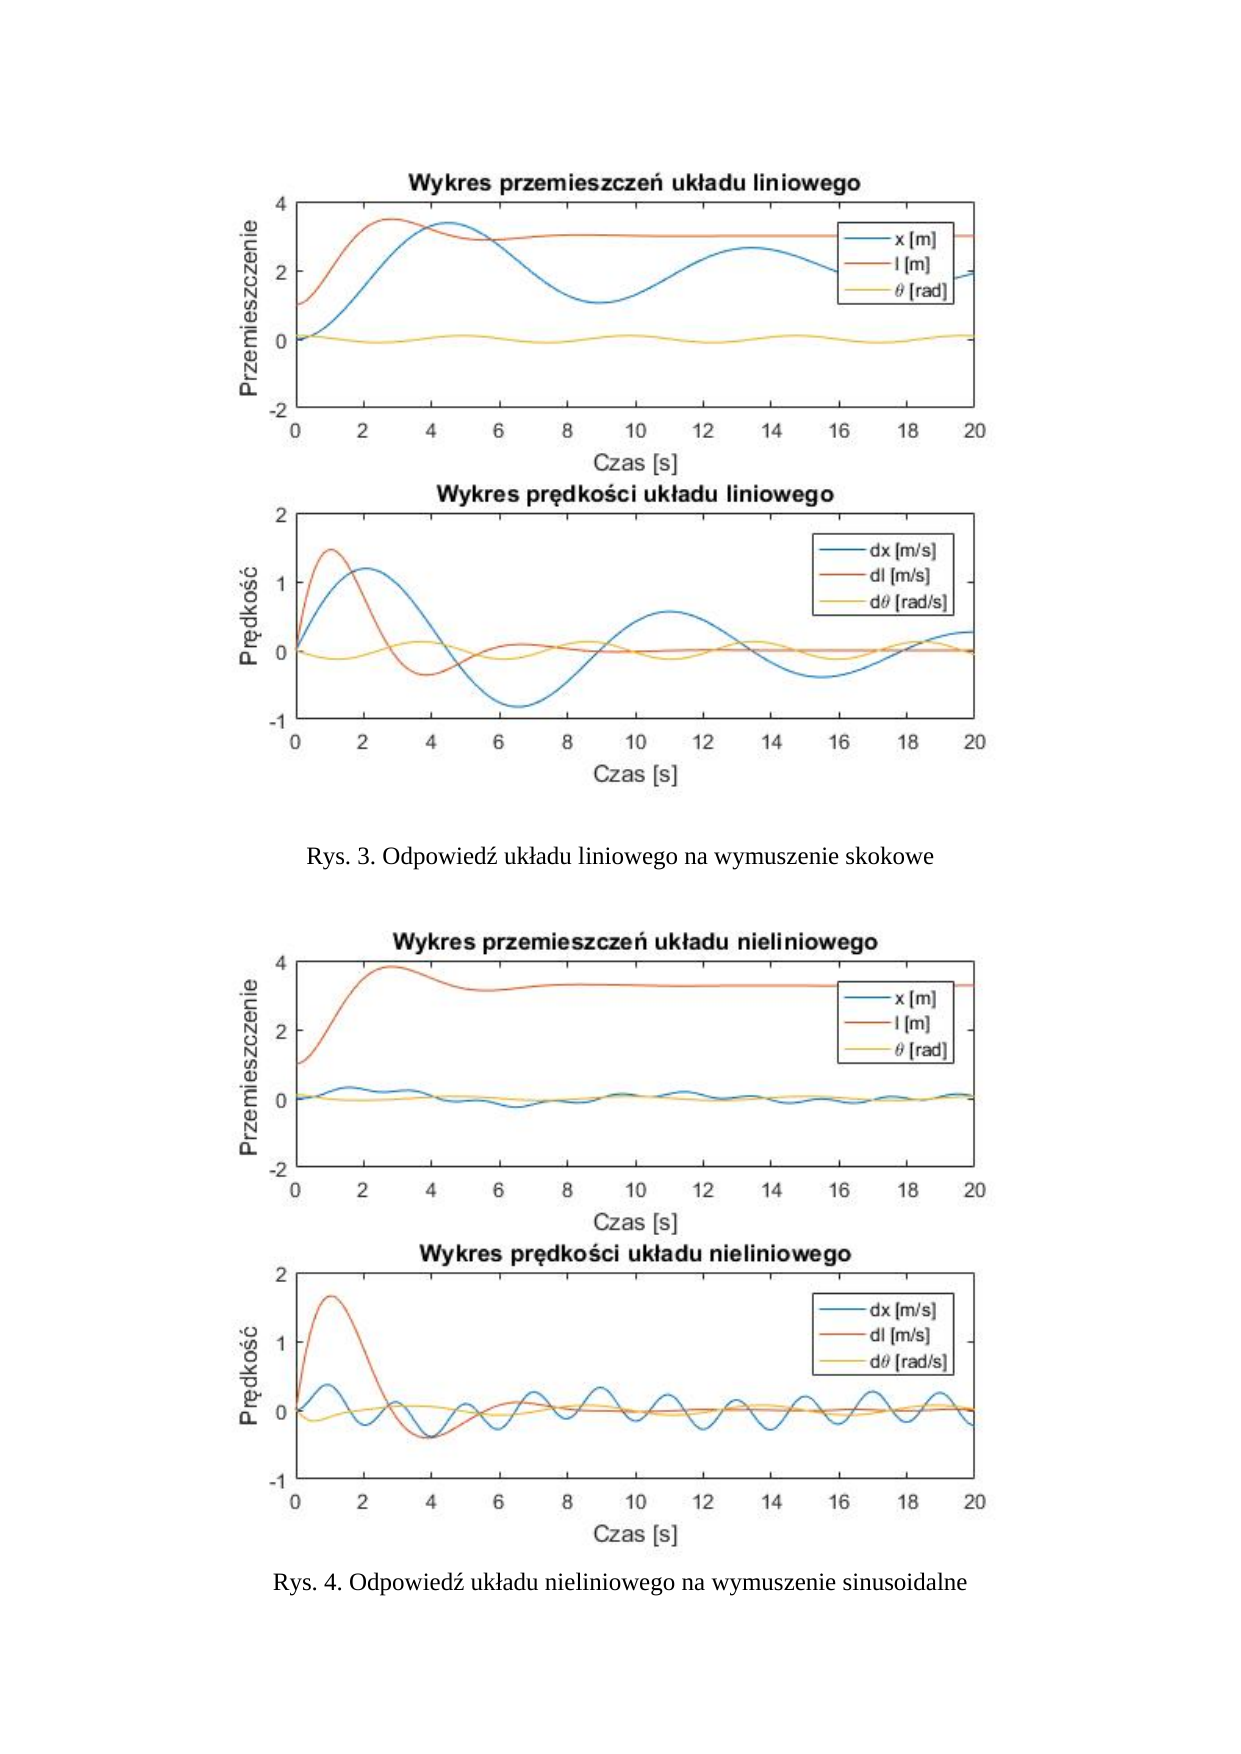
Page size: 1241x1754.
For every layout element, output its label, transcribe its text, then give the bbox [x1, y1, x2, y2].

picture [182, 147, 1058, 804]
text Rys. 4. Odpowiedź układu nieliniowego na wymuszenie sinusoidalne [148, 1567, 1093, 1596]
text Rys. 3. Odpowiedź układu liniowego na wymuszenie skokowe [148, 841, 1093, 870]
picture [182, 907, 1058, 1564]
